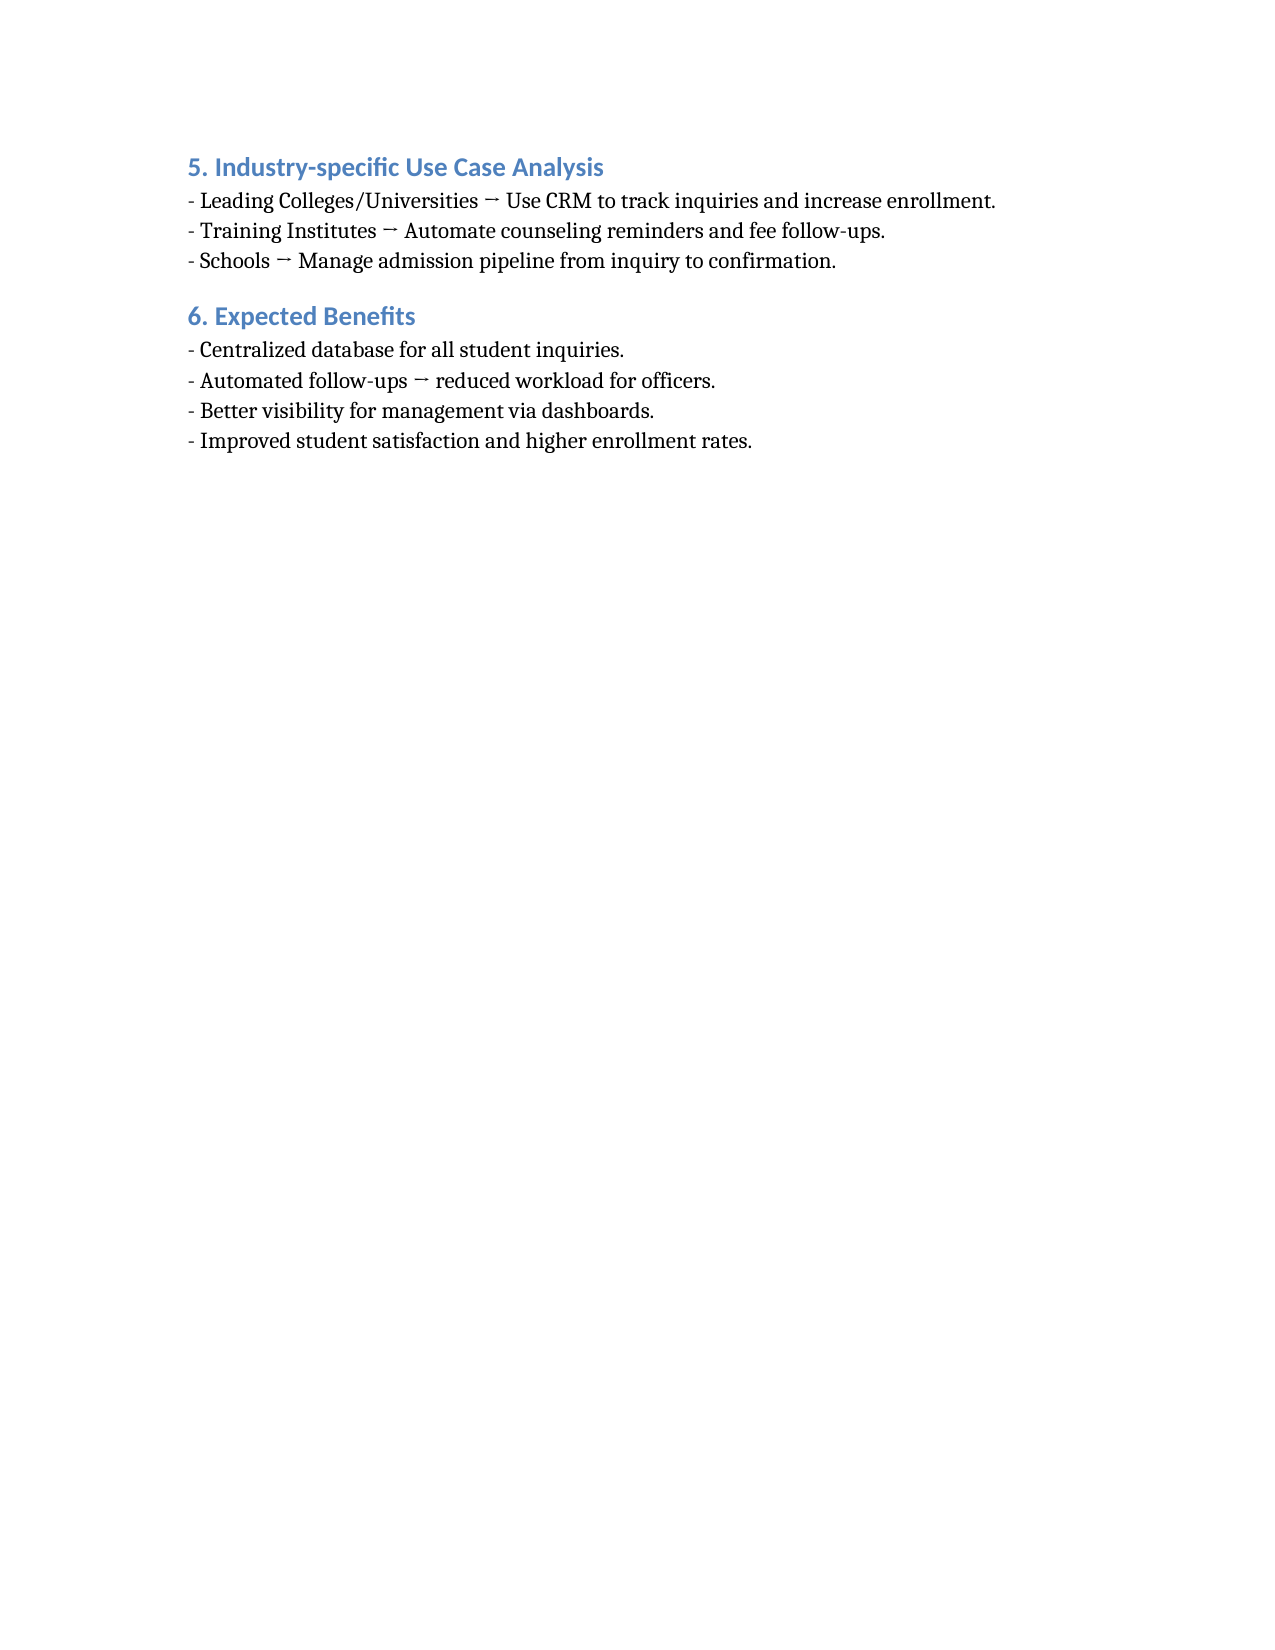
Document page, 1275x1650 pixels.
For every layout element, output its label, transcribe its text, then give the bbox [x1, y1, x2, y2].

subtitle 6. Expected Benefits [187, 299, 1087, 332]
text - Centralized database for all student inquiries. - Automated follow-ups → reduced workload for officers. - Better visibility for management via dashboards. - Improved student satisfaction and higher enrollment rates. [187, 337, 1087, 454]
text - Leading Colleges/Universities → Use CRM to track inquiries and increase enrollment. - Training Institutes → Automate counseling reminders and fee follow-ups. - Schools → Manage admission pipeline from inquiry to confirmation. [187, 188, 1087, 275]
subtitle 5. Industry-specific Use Case Analysis [187, 150, 1087, 183]
